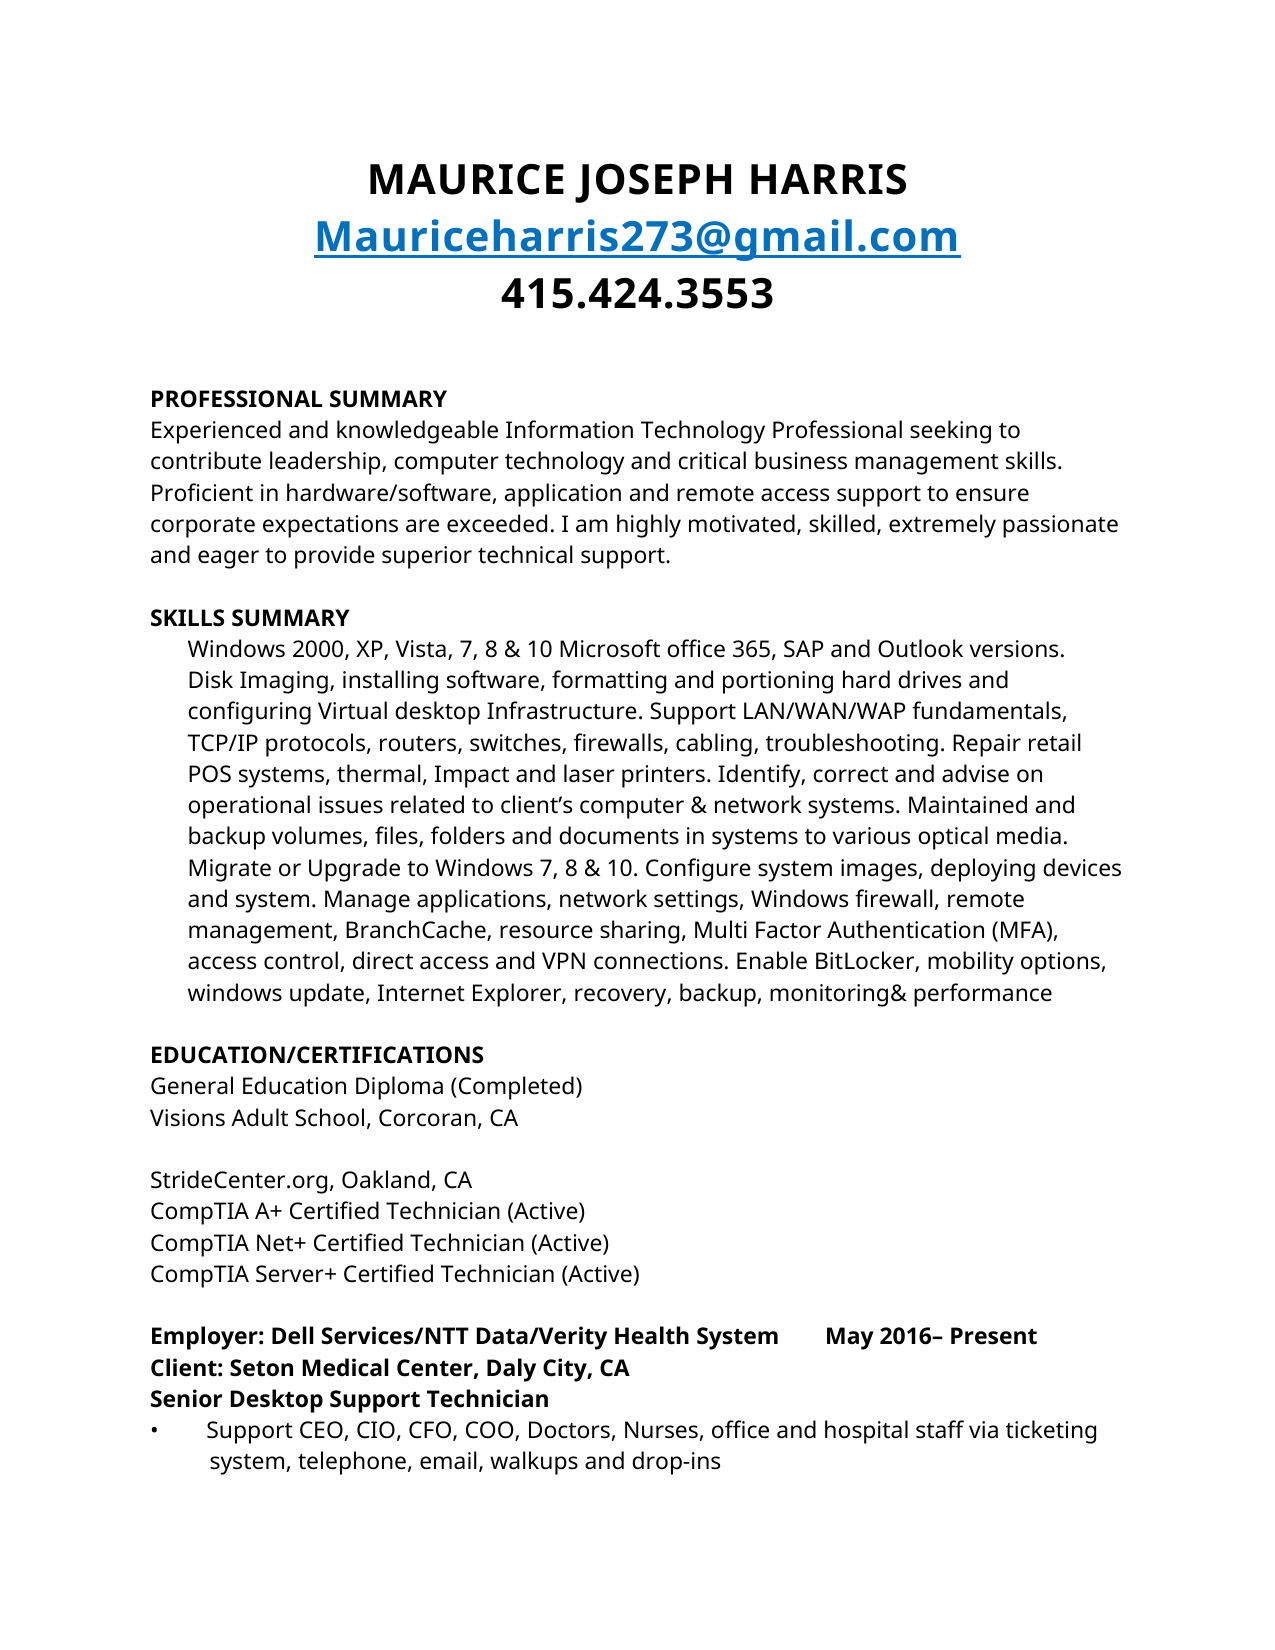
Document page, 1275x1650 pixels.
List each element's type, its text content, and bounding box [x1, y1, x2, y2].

text 415.424.3553 [150, 263, 1125, 320]
text Mauriceharris273@gmail.com [150, 207, 1125, 263]
text • Support CEO, CIO, CFO, COO, Doctors, Nurses, office and hospital staff via ticketing [150, 1414, 1125, 1445]
text Windows 2000, XP, Vista, 7, 8 & 10 Microsoft office 365, SAP and Outlook versions. [187, 633, 1125, 664]
text Client: Seton Medical Center, Daly City, CA [150, 1352, 1125, 1383]
text Visions Adult School, Corcoran, CA [150, 1102, 1125, 1133]
text system, telephone, email, walkups and drop-ins [150, 1445, 1125, 1477]
text CompTIA Net+ Certified Technician (Active) [150, 1227, 1125, 1258]
text SKILLS SUMMARY [150, 602, 1125, 633]
text Senior Desktop Support Technician [150, 1383, 1125, 1414]
text Experienced and knowledgeable Information Technology Professional seeking to contribute leadership, computer technology and critical business management skills. Proficient in hardware/software, application and remote access support to ensure corporate expectations are exceeded. I am highly motivated, skilled, extremely passionate and eager to provide superior technical support. [150, 414, 1125, 570]
text General Education Diploma (Completed) [150, 1070, 1125, 1102]
text PROFESSIONAL SUMMARY [150, 383, 1125, 414]
text EDUCATION/CERTIFICATIONS [150, 1039, 1125, 1070]
text MAURICE JOSEPH HARRIS [150, 150, 1125, 207]
text CompTIA Server+ Certified Technician (Active) [150, 1258, 1125, 1289]
text Employer: Dell Services/NTT Data/Verity Health System May 2016– Present [150, 1320, 1125, 1352]
text StrideCenter.org, Oakland, CA [150, 1164, 1125, 1195]
text Disk Imaging, installing software, formatting and portioning hard drives and configuring Virtual desktop Infrastructure. Support LAN/WAN/WAP fundamentals, TCP/IP protocols, routers, switches, firewalls, cabling, troubleshooting. Repair retail POS systems, thermal, Impact and laser printers. Identify, correct and advise on operational issues related to client’s computer & network systems. Maintained and backup volumes, files, folders and documents in systems to various optical media. Migrate or Upgrade to Windows 7, 8 & 10. Configure system images, deploying devices and system. Manage applications, network settings, Windows firewall, remote management, BranchCache, resource sharing, Multi Factor Authentication (MFA), access control, direct access and VPN connections. Enable BitLocker, mobility options, windows update, Internet Explorer, recovery, backup, monitoring& performance [187, 664, 1125, 1008]
text CompTIA A+ Certified Technician (Active) [150, 1195, 1125, 1227]
